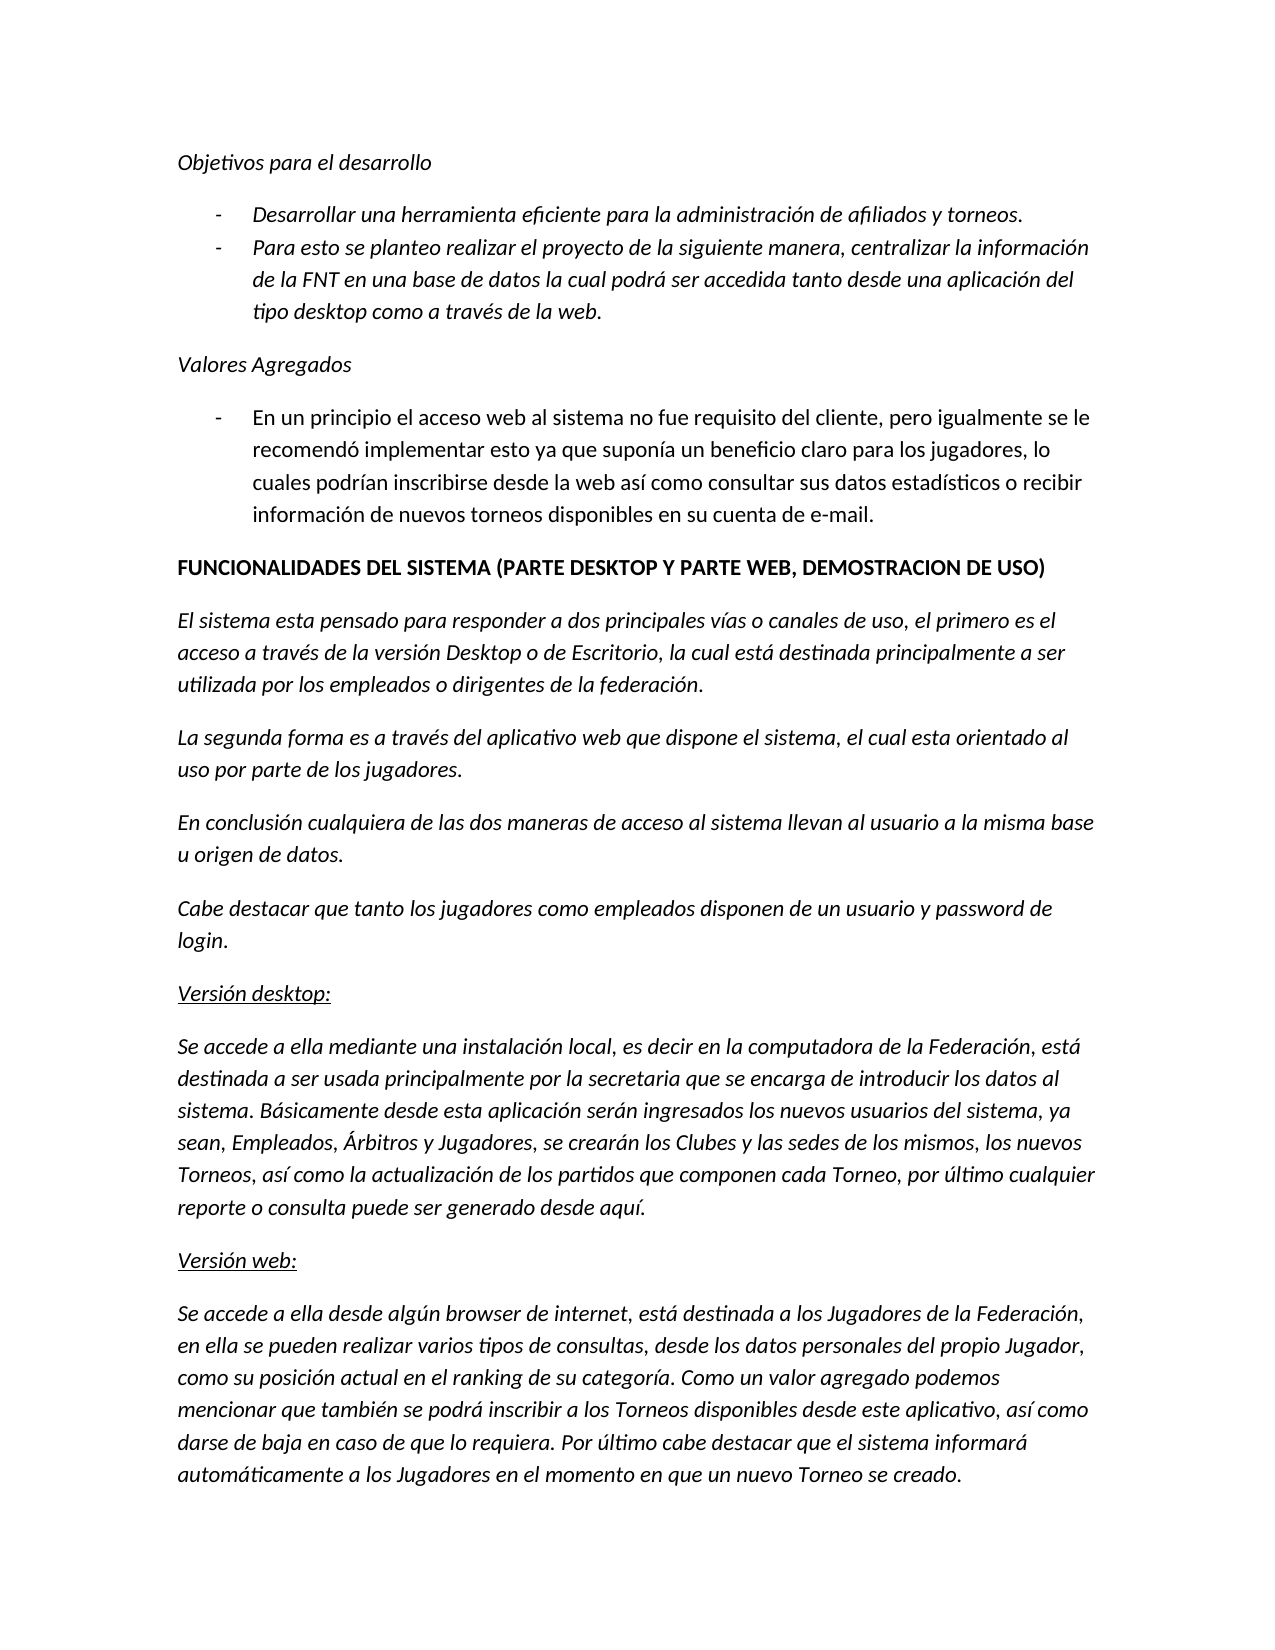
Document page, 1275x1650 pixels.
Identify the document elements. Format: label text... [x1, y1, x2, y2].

list Para esto se planteo realizar el proyecto de la siguiente manera, centralizar la información de la FNT en una base de datos la cual podrá ser accedida tanto desde una aplicación del tipo desktop como a través de la web. [215, 233, 1098, 325]
text Se accede a ella desde algún browser de internet, está destinada a los Jugadores de la Federación, en ella se pueden realizar varios tipos de consultas, desde los datos personales del propio Jugador, como su posición actual en el ranking de su categoría. Como un valor agregado podemos mencionar que también se podrá inscribir a los Torneos disponibles desde este aplicativo, así como darse de baja en caso de que lo requiera. Por último cabe destacar que el sistema informará automáticamente a los Jugadores en el momento en que un nuevo Torneo se creado. [177, 1299, 1098, 1488]
text Cabe destacar que tanto los jugadores como empleados disponen de un usuario y password de login. [177, 894, 1098, 954]
list Desarrollar una herramienta eficiente para la administración de afiliados y torneos. [215, 201, 1098, 229]
text La segunda forma es a través del aplicativo web que dispone el sistema, el cual esta orientado al uso por parte de los jugadores. [177, 723, 1098, 783]
text El sistema esta pensado para responder a dos principales vías o canales de uso, el primero es el acceso a través de la versión Desktop o de Escritorio, la cual está destinada principalmente a ser utilizada por los empleados o dirigentes de la federación. [177, 606, 1098, 698]
list En un principio el acceso web al sistema no fue requisito del cliente, pero igualmente se le recomendó implementar esto ya que suponía un beneficio claro para los jugadores, lo cuales podrían inscribirse desde la web así como consultar sus datos estadísticos o recibir información de nuevos torneos disponibles en su cuenta de e-mail. [215, 403, 1098, 528]
text Objetivos para el desarrollo [177, 148, 1098, 176]
text Versión desktop: [177, 979, 1098, 1007]
text FUNCIONALIDADES DEL SISTEMA (PARTE DESKTOP Y PARTE WEB, DEMOSTRACION DE USO) [177, 553, 1098, 581]
text En conclusión cualquiera de las dos maneras de acceso al sistema llevan al usuario a la misma base u origen de datos. [177, 808, 1098, 869]
text Versión web: [177, 1246, 1098, 1274]
text Valores Agregados [177, 350, 1098, 378]
text Se accede a ella mediante una instalación local, es decir en la computadora de la Federación, está destinada a ser usada principalmente por la secretaria que se encarga de introducir los datos al sistema. Básicamente desde esta aplicación serán ingresados los nuevos usuarios del sistema, ya sean, Empleados, Árbitros y Jugadores, se crearán los Clubes y las sedes de los mismos, los nuevos Torneos, así como la actualización de los partidos que componen cada Torneo, por último cualquier reporte o consulta puede ser generado desde aquí. [177, 1032, 1098, 1221]
